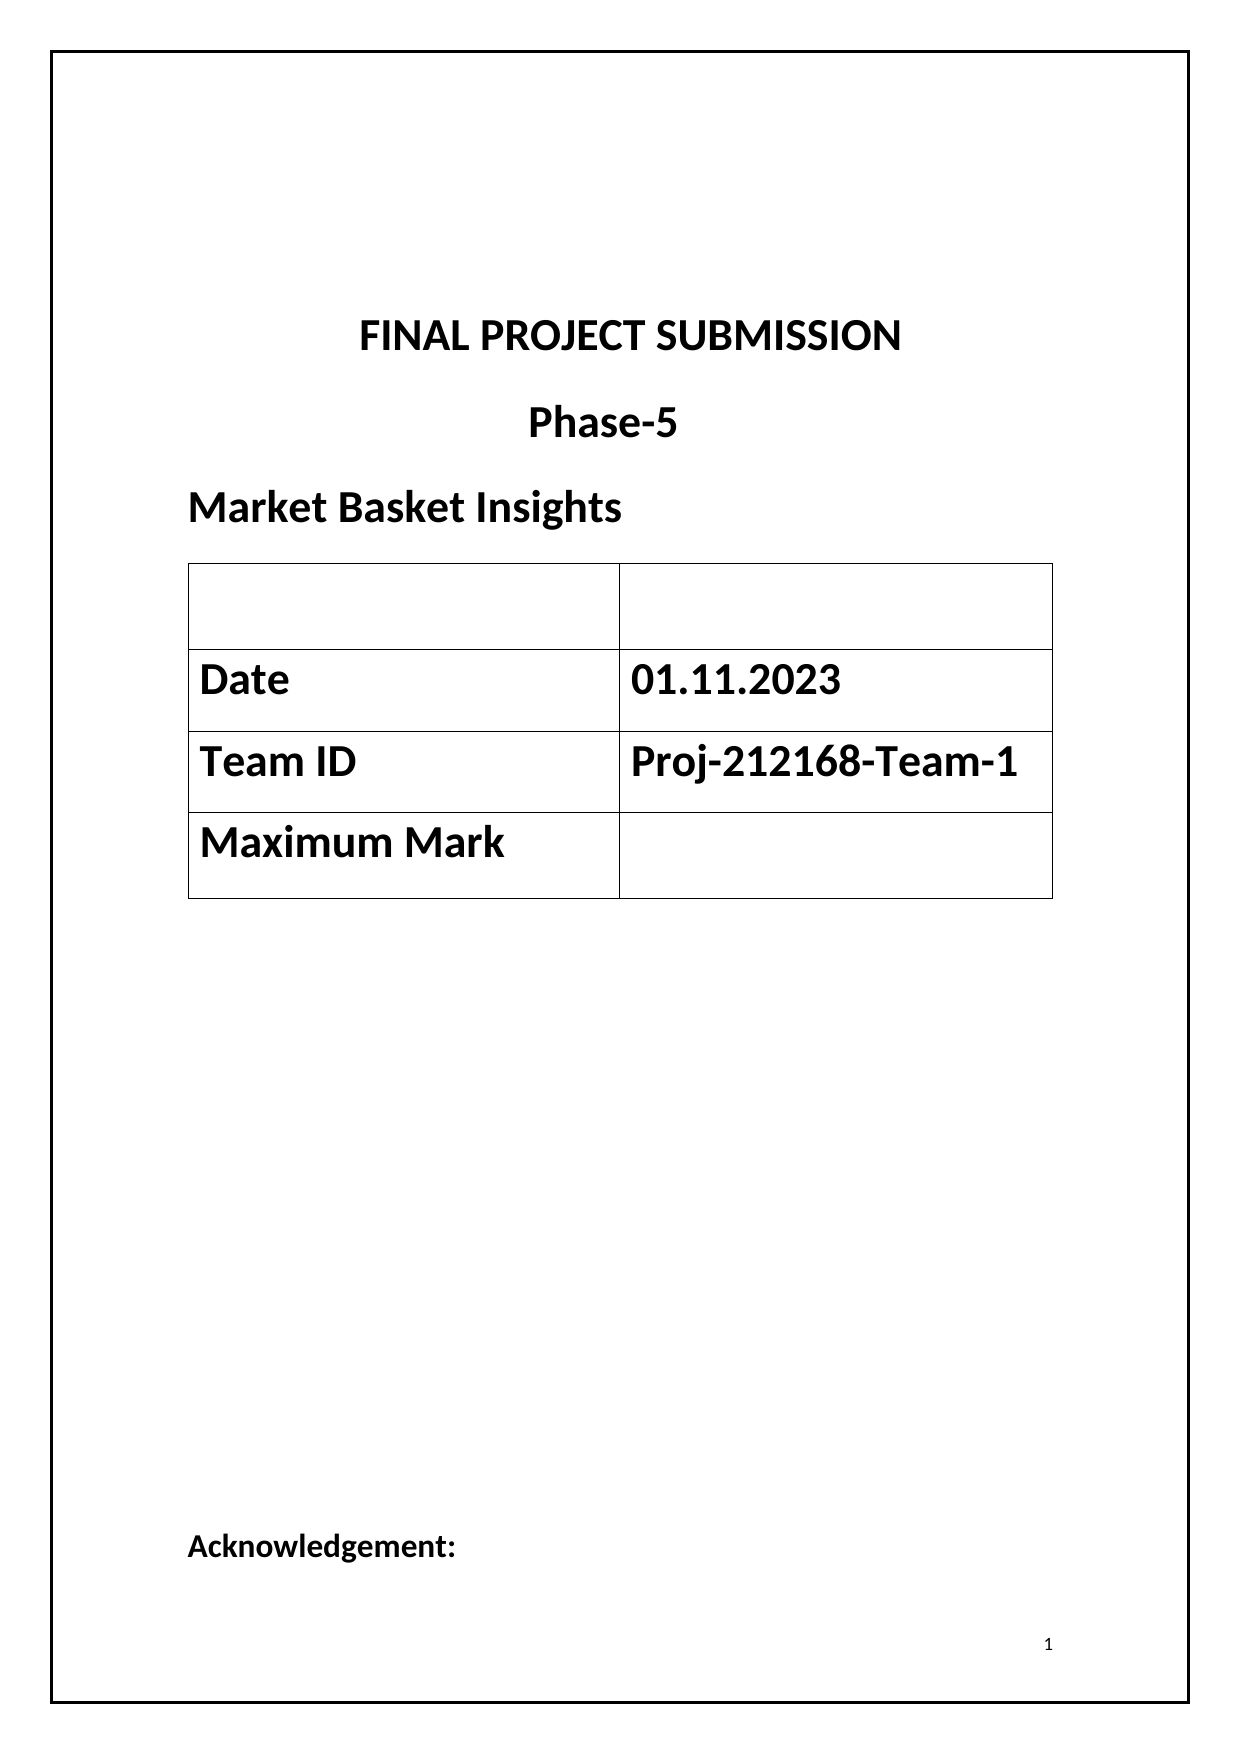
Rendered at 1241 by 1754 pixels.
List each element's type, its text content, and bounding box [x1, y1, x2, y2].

text FINAL PROJECT SUBMISSION [187, 306, 1053, 362]
table_header [620, 564, 1052, 649]
table_header [189, 564, 619, 649]
table_cell [620, 813, 1052, 898]
table_cell Maximum Mark [189, 813, 619, 898]
text Acknowledgement: [187, 1525, 1053, 1566]
text Phase-5 [187, 393, 1053, 449]
table_cell Date [189, 650, 619, 731]
table_cell Proj-212168-Team-1 [620, 732, 1052, 812]
table_cell 01.11.2023 [620, 650, 1052, 731]
table_cell Team ID [189, 732, 619, 812]
text Market Basket Insights [187, 478, 1053, 534]
